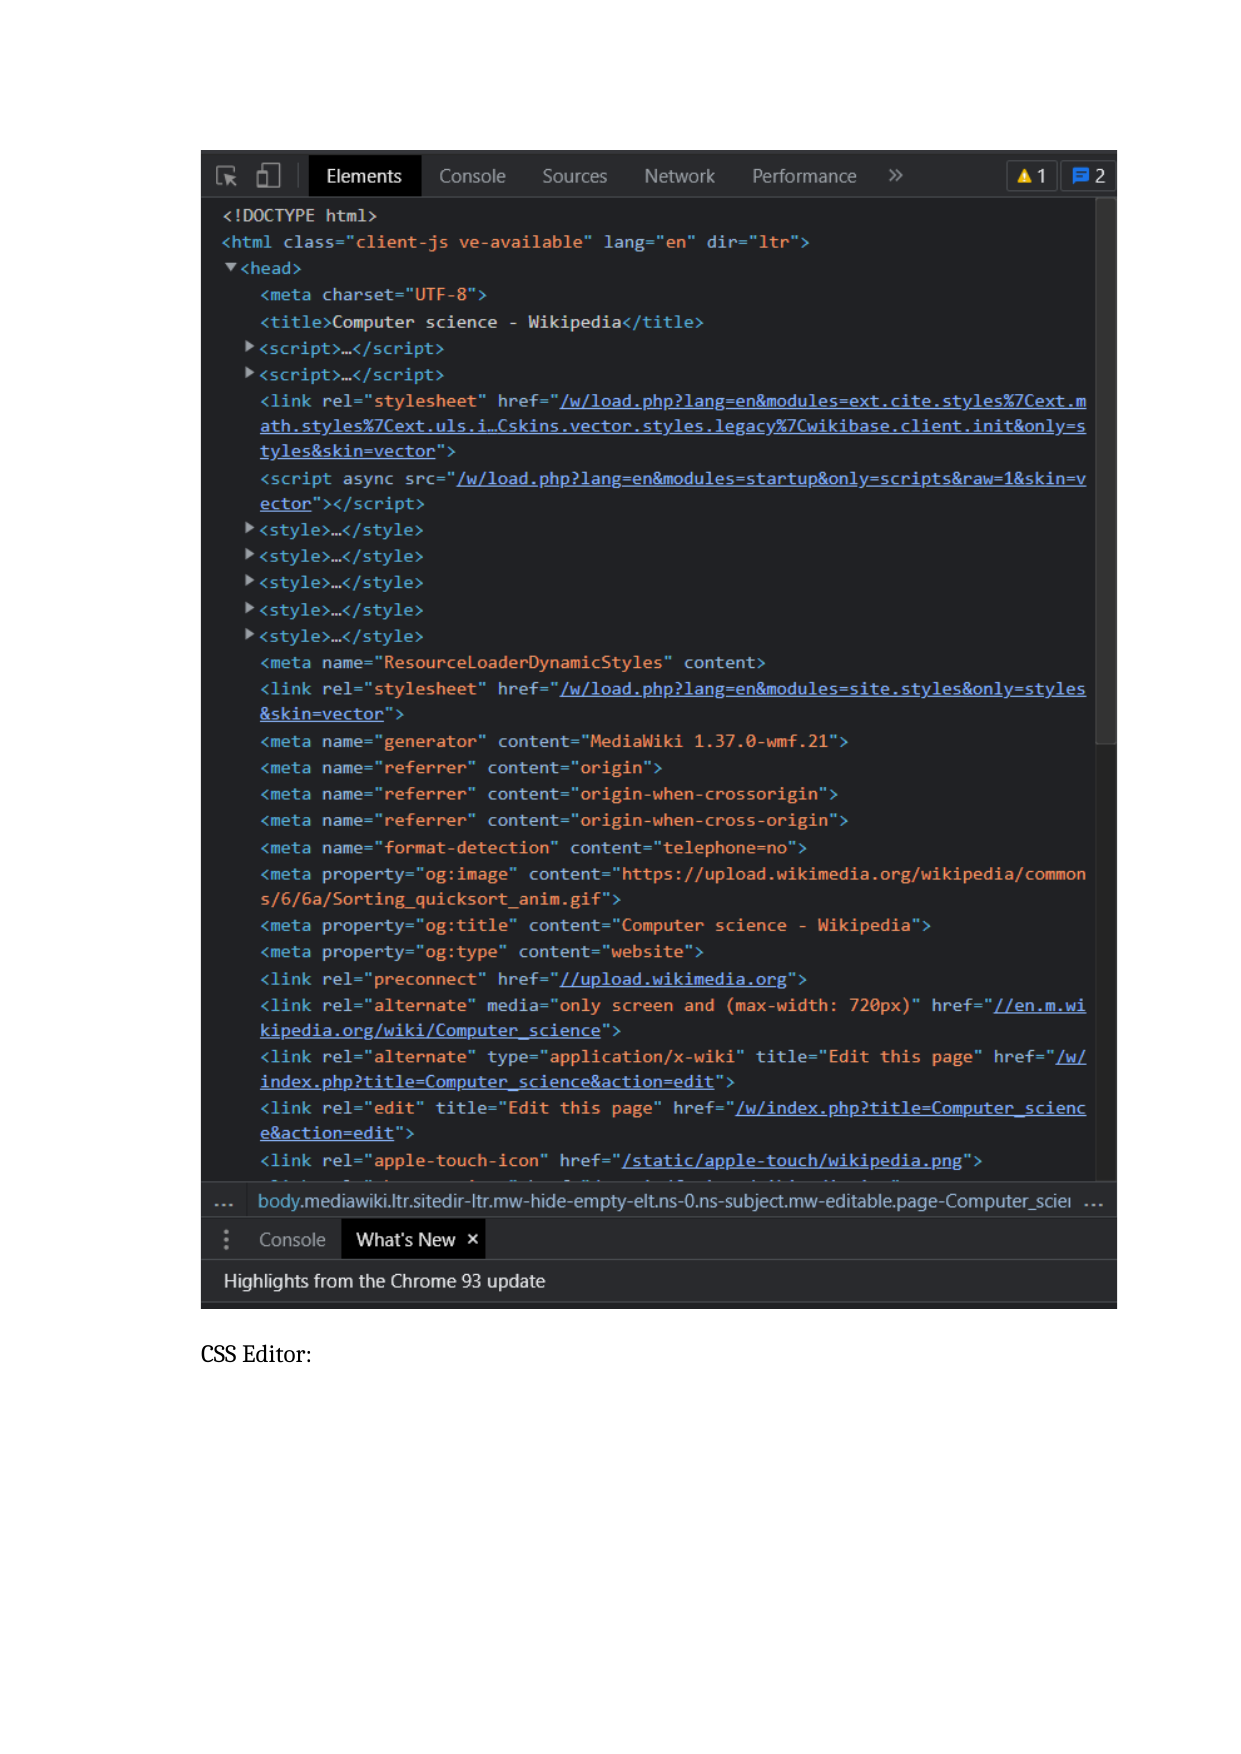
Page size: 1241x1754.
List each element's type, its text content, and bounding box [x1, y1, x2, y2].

text DOM: CSS Editor: [201, 1309, 1084, 1369]
picture [200, 150, 1118, 1309]
